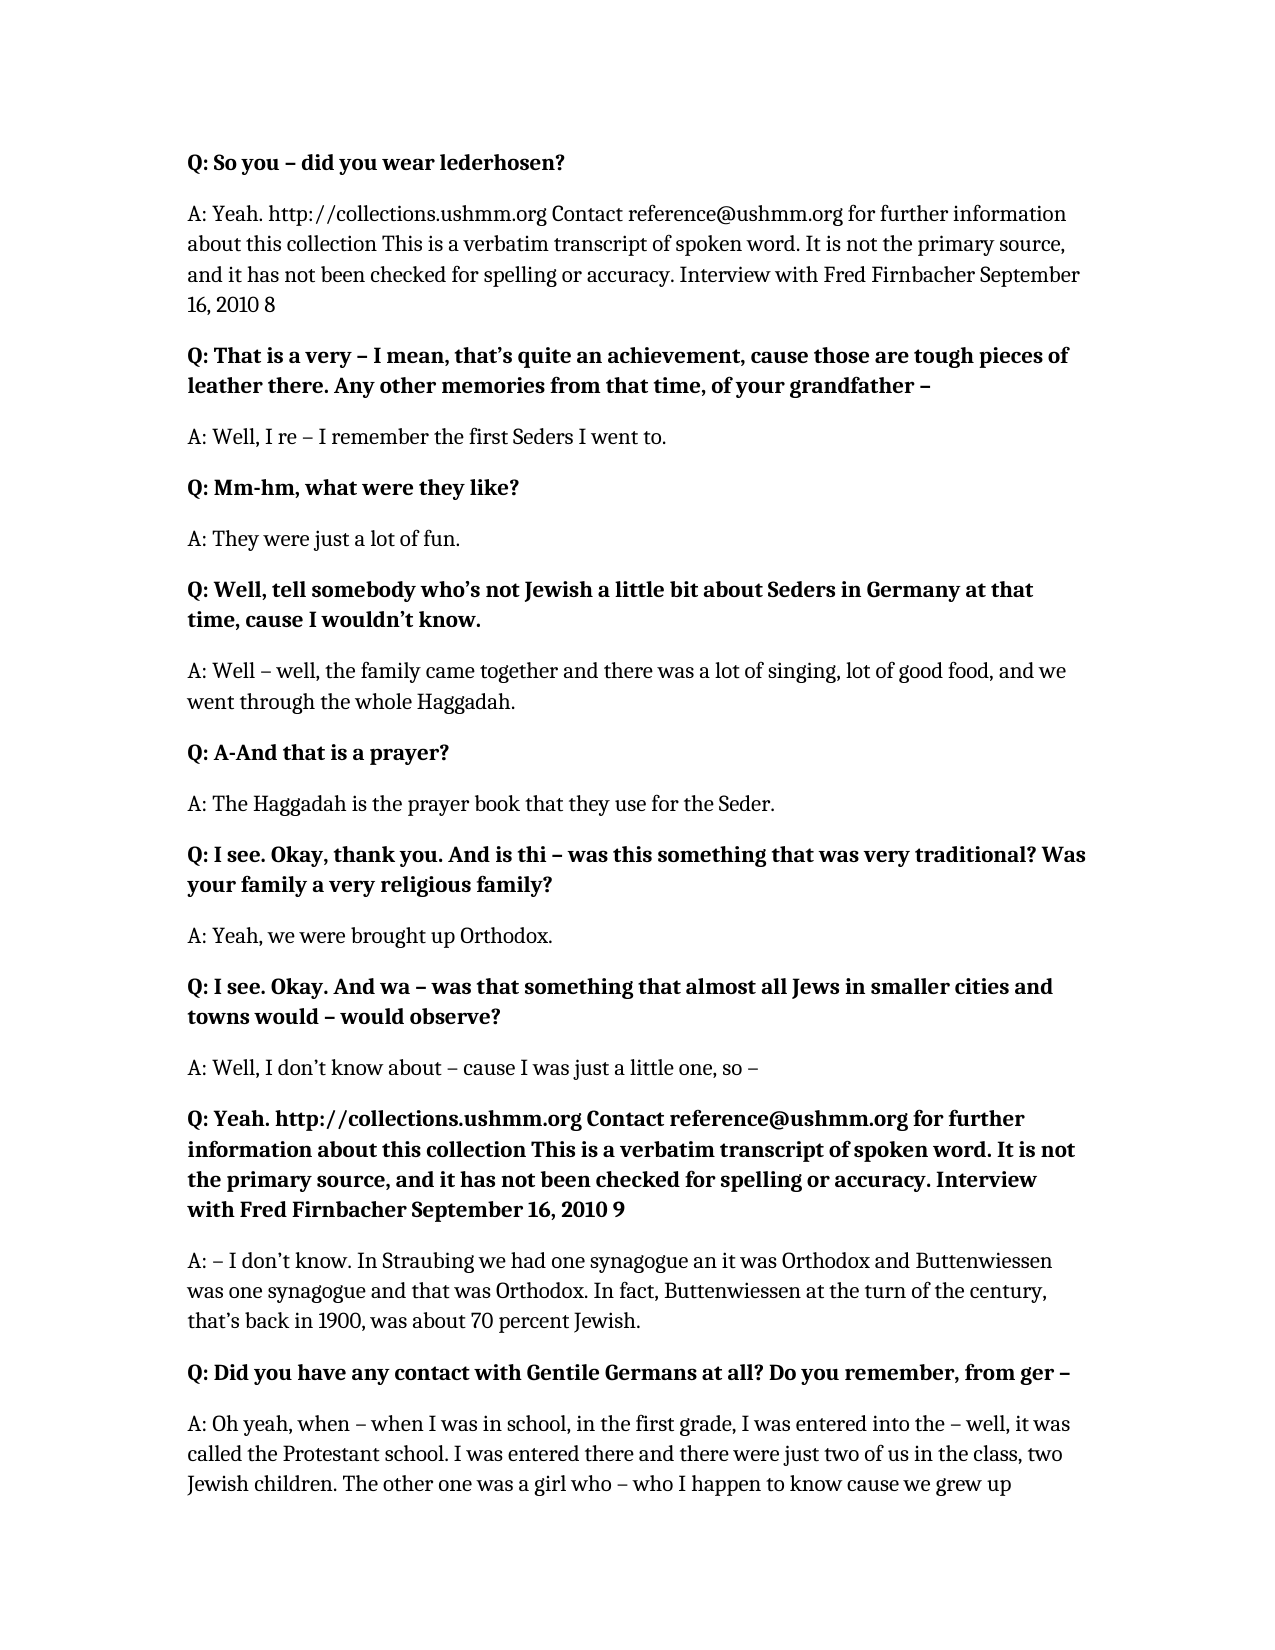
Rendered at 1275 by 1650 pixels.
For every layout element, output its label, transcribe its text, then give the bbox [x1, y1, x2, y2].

text Q: I see. Okay, thank you. And is thi – was this something that was very traditional? Was your family a very religious family? [187, 842, 1087, 898]
text Q: Yeah. http://collections.ushmm.org Contact reference@ushmm.org for further information about this collection This is a verbatim transcript of spoken word. It is not the primary source, and it has not been checked for spelling or accuracy. Interview with Fred Firnbacher September 16, 2010 9 [187, 1106, 1087, 1223]
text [187, 1410, 1087, 1497]
text A: They were just a lot of fun. [187, 526, 1087, 552]
text Q: I see. Okay. And wa – was that something that almost all Jews in smaller cities and towns would – would observe? [187, 974, 1087, 1031]
text Q: That is a very – I mean, that’s quite an achievement, cause those are tough pieces of leather there. Any other memories from that time, of your grandfather – [187, 343, 1087, 399]
text A: Well – well, the family came together and there was a lot of singing, lot of good food, and we went through the whole Haggadah. [187, 658, 1087, 715]
text Q: Well, tell somebody who’s not Jewish a little bit about Seders in Germany at that time, cause I wouldn’t know. [187, 577, 1087, 634]
text A: Well, I don’t know about – cause I was just a little one, so – [187, 1055, 1087, 1082]
text Q: A-And that is a prayer? [187, 739, 1087, 766]
text Q: So you – did you wear lederhosen? [187, 150, 1087, 176]
text Q: Mm-hm, what were they like? [187, 475, 1087, 501]
text Q: Did you have any contact with Gentile Germans at all? Do you remember, from ger – [187, 1359, 1087, 1386]
text A: The Haggadah is the prayer book that they use for the Seder. [187, 791, 1087, 817]
text A: Yeah, we were brought up Orthodox. [187, 923, 1087, 949]
text A: – I don’t know. In Straubing we had one synagogue an it was Orthodox and Buttenwiessen was one synagogue and that was Orthodox. In fact, Buttenwiessen at the turn of the century, that’s back in 1900, was about 70 percent Jewish. [187, 1248, 1087, 1335]
text A: Yeah. http://collections.ushmm.org Contact reference@ushmm.org for further information about this collection This is a verbatim transcript of spoken word. It is not the primary source, and it has not been checked for spelling or accuracy. Interview with Fred Firnbacher September 16, 2010 8 [187, 201, 1087, 318]
text A: Well, I re – I remember the first Seders I went to. [187, 424, 1087, 450]
